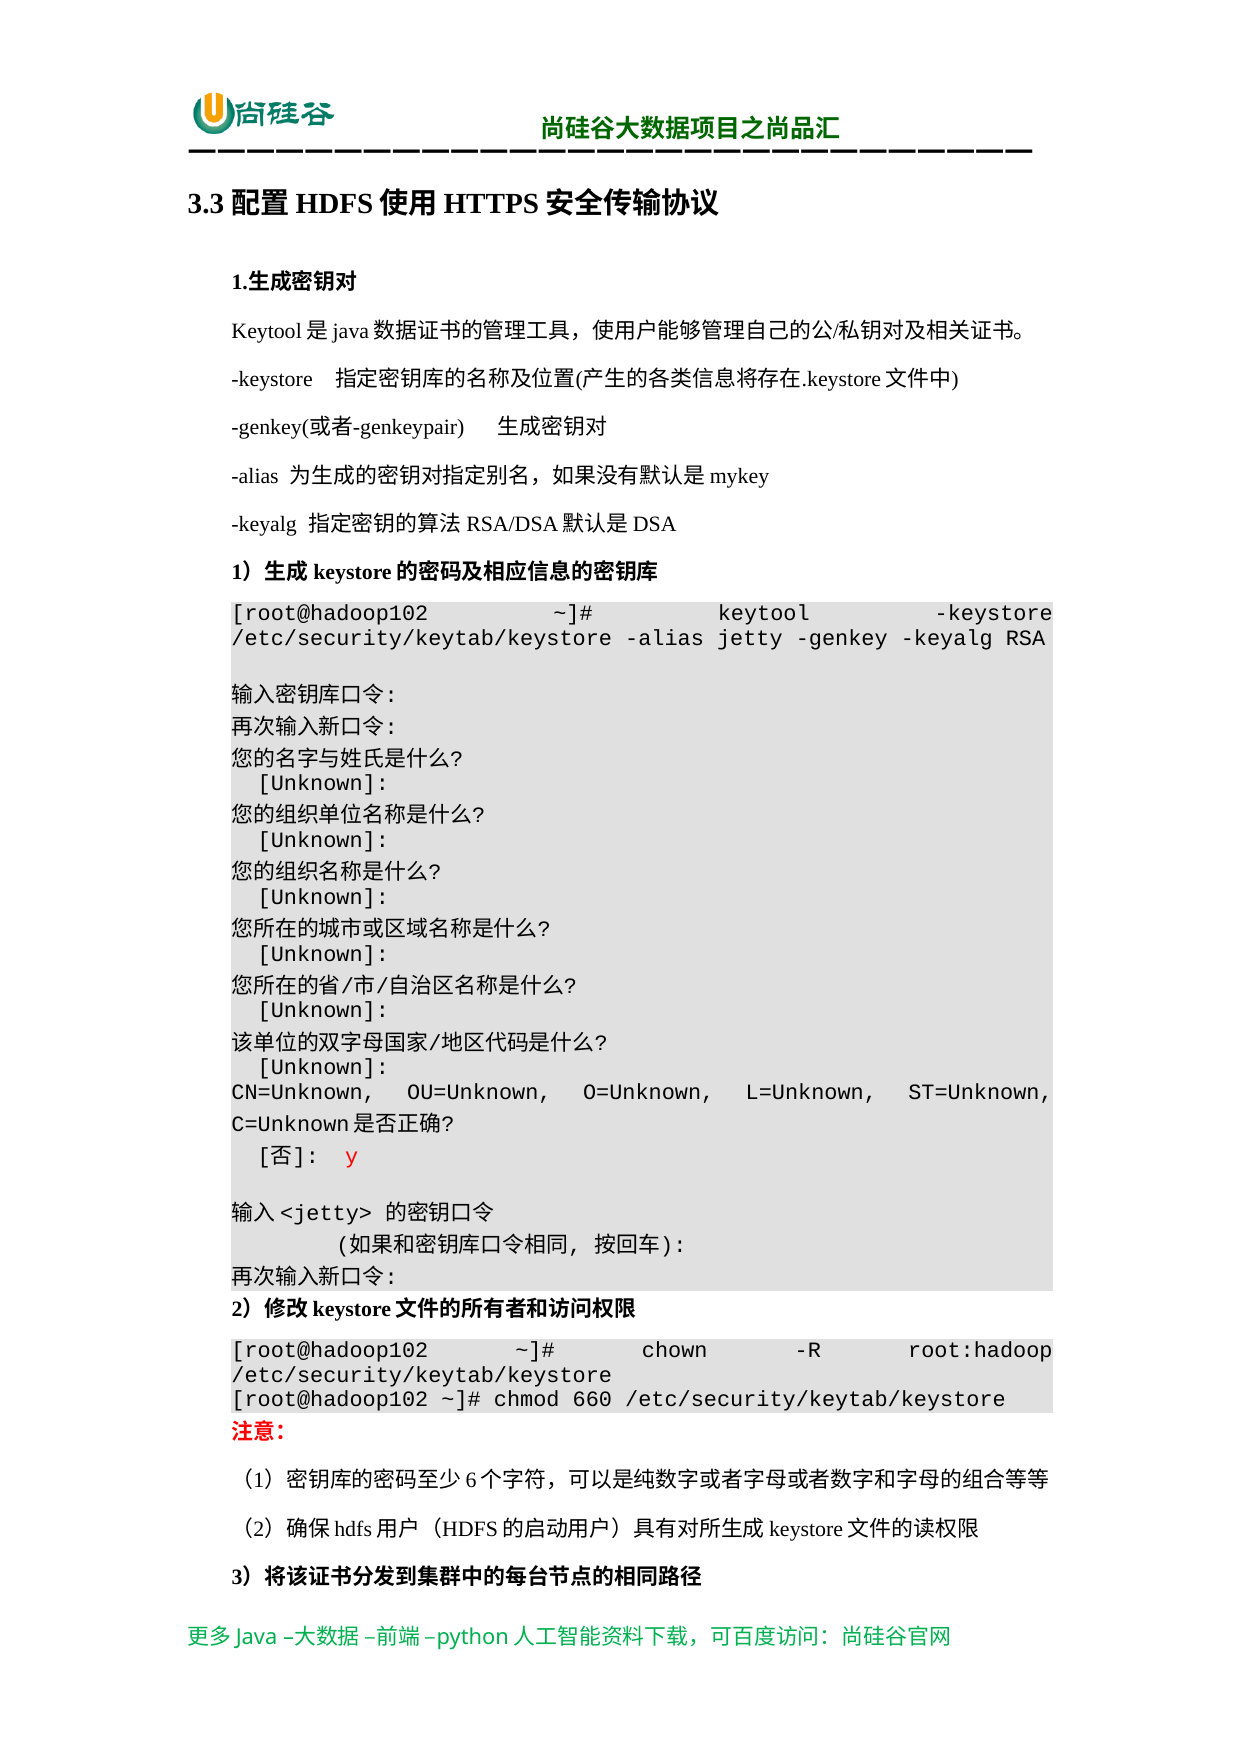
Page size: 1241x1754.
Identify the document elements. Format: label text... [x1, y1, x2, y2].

text 注意： [187, 1413, 1053, 1446]
text [Unknown]: [231, 1000, 1053, 1024]
text [Unknown]: [231, 1056, 1053, 1081]
text 您的组织名称是什么? [231, 854, 1053, 886]
text -keystore 指定密钥库的名称及位置(产生的各类信息将存在.keystore文件中) [187, 361, 1053, 393]
text Keytool是java数据证书的管理工具，使用户能够管理自己的公/私钥对及相关证书。 [187, 312, 1053, 345]
text [否]: y [231, 1138, 1053, 1170]
text [root@hadoop102 ~]# keytool -keystore /etc/security/keytab/keystore -alias jetty -genkey -keyalg RSA [231, 602, 1053, 652]
text [Unknown]: [231, 886, 1053, 911]
text （2）确保hdfs用户（HDFS的启动用户）具有对所生成keystore文件的读权限 [187, 1510, 1053, 1543]
subtitle 3.3 配置HDFS使用HTTPS安全传输协议 [187, 168, 1053, 233]
text [root@hadoop102 ~]# chmod 660 /etc/security/keytab/keystore [231, 1389, 1053, 1413]
text [Unknown]: [231, 943, 1053, 968]
text CN=Unknown, OU=Unknown, O=Unknown, L=Unknown, ST=Unknown, C=Unknown是否正确? [231, 1081, 1053, 1138]
text 输入密钥库口令: [231, 677, 1053, 709]
text 您所在的省/市/自治区名称是什么? [231, 968, 1053, 1000]
text 输入 <jetty> 的密钥口令 [231, 1195, 1053, 1227]
text (如果和密钥库口令相同, 按回车): [231, 1227, 1053, 1259]
text 您的名字与姓氏是什么? [231, 741, 1053, 773]
text 1）生成 keystore的密码及相应信息的密钥库 [187, 554, 1053, 586]
text [Unknown]: [231, 829, 1053, 854]
text 再次输入新口令: [231, 1259, 1053, 1291]
picture [187, 88, 338, 138]
text 该单位的双字母国家/地区代码是什么? [231, 1024, 1053, 1056]
text 您的组织单位名称是什么? [231, 797, 1053, 829]
text 再次输入新口令: [231, 709, 1053, 741]
text -alias 为生成的密钥对指定别名，如果没有默认是mykey [187, 457, 1053, 490]
text -genkey(或者-genkeypair) 生成密钥对 [187, 409, 1053, 441]
text 2）修改keystore文件的所有者和访问权限 [187, 1291, 1053, 1323]
text [Unknown]: [231, 773, 1053, 797]
text -keyalg 指定密钥的算法 RSA/DSA 默认是DSA [187, 506, 1053, 538]
text 您所在的城市或区域名称是什么? [231, 911, 1053, 943]
text 3）将该证书分发到集群中的每台节点的相同路径 [187, 1558, 1053, 1591]
text （1）密钥库的密码至少6个字符，可以是纯数字或者字母或者数字和字母的组合等等 [187, 1462, 1053, 1494]
text 1.生成密钥对 [187, 264, 1053, 296]
text [root@hadoop102 ~]# chown -R root:hadoop /etc/security/keytab/keystore [231, 1339, 1053, 1389]
